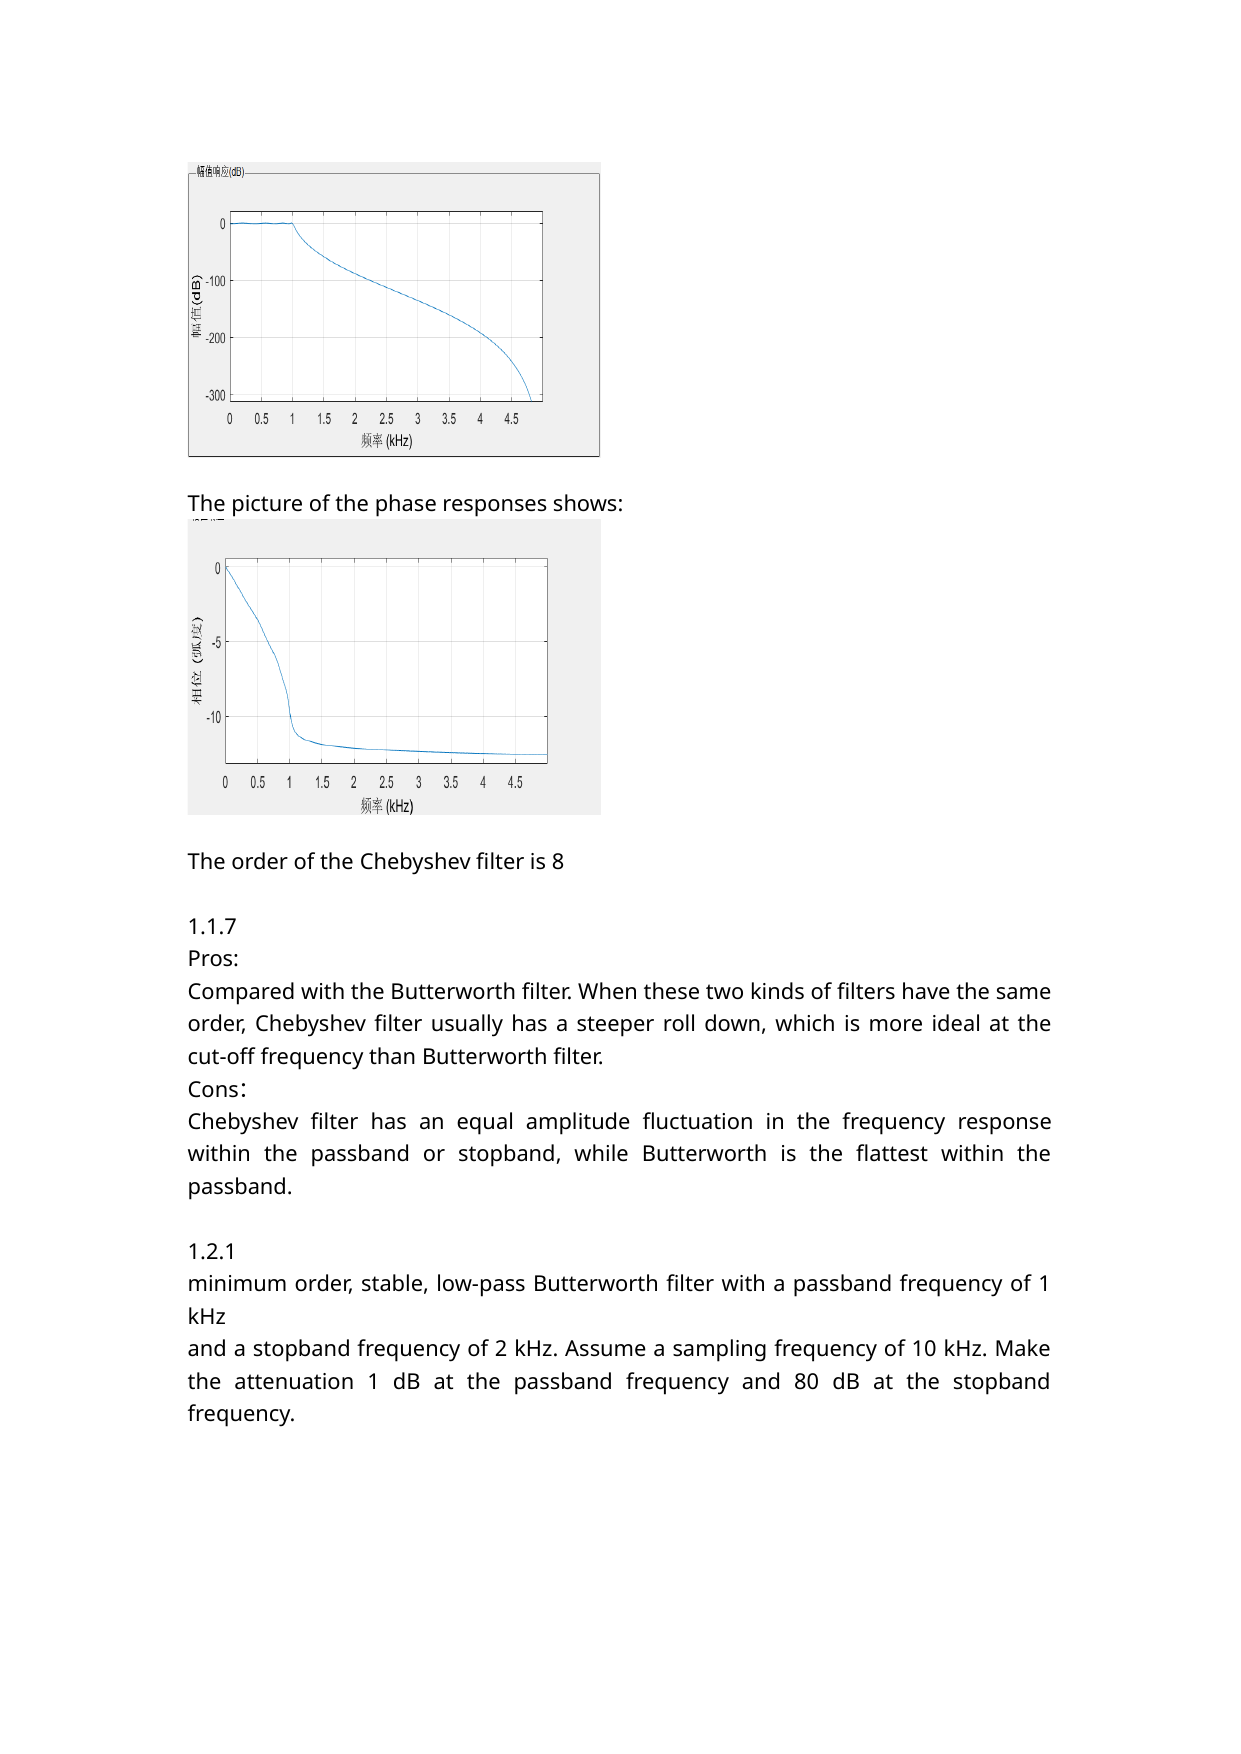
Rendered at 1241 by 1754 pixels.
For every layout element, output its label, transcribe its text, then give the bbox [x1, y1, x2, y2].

text 1.2.1 [187, 1234, 1053, 1267]
text Cons： [187, 1072, 1053, 1104]
text Compared with the Butterworth filter. When these two kinds of filters have the same order, Chebyshev filter usually has a steeper roll down, which is more ideal at the cut-off frequency than Butterworth filter. [187, 974, 1053, 1072]
picture [187, 519, 601, 815]
picture [187, 162, 601, 458]
text The order of the Chebyshev filter is 8 [187, 844, 1053, 877]
text minimum order, stable, low-pass Butterworth filter with a passband frequency of 1 kHz [187, 1267, 1053, 1332]
text and a stopband frequency of 2 kHz. Assume a sampling frequency of 10 kHz. Make the attenuation 1 dB at the passband frequency and 80 dB at the stopband frequency. [187, 1332, 1053, 1429]
text Chebyshev filter has an equal amplitude fluctuation in the frequency response within the passband or stopband, while Butterworth is the flattest within the passband. [187, 1104, 1053, 1202]
text Pros: [187, 942, 1053, 974]
text 1.1.7 [187, 909, 1053, 942]
text The picture of the phase responses shows: [187, 487, 1053, 519]
